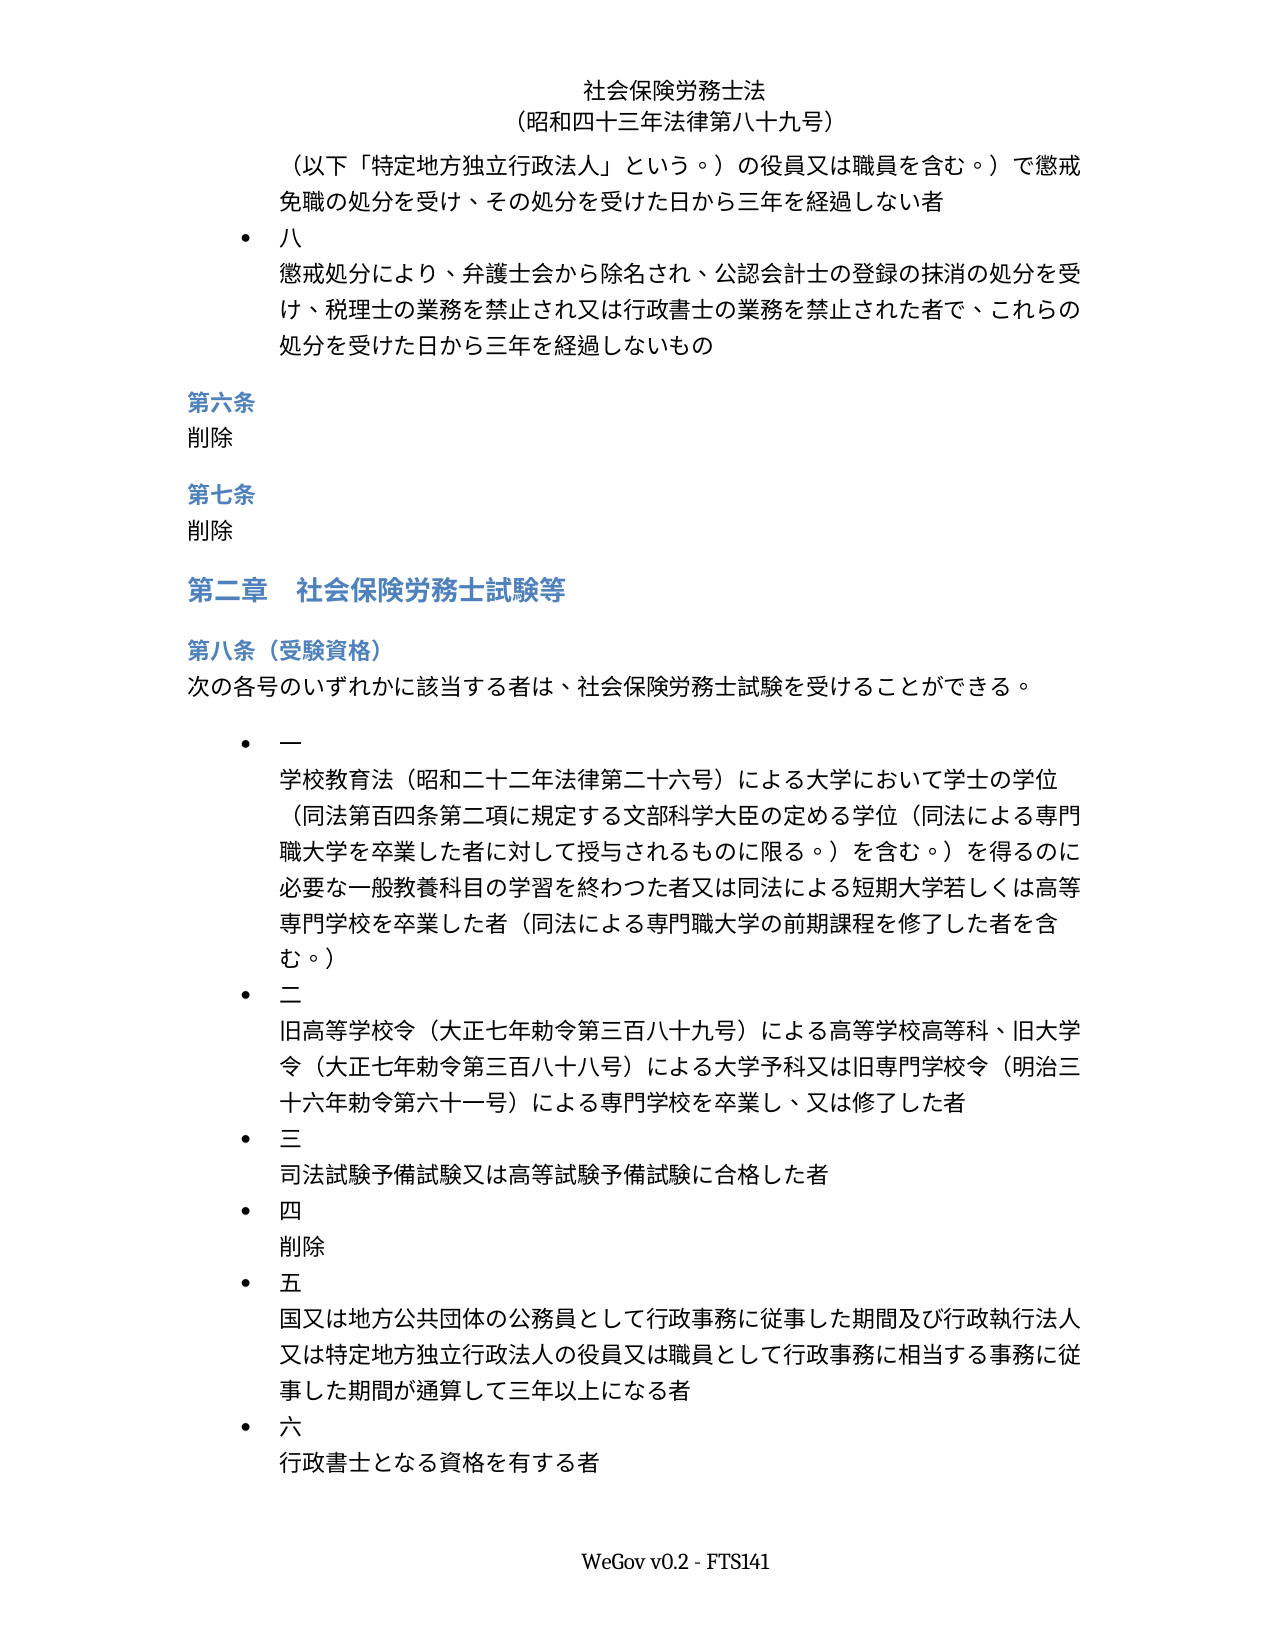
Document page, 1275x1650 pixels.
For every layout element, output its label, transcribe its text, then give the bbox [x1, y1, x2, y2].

list 四 削除 [242, 1195, 1087, 1262]
list 一 学校教育法（昭和二十二年法律第二十六号）による大学において学士の学位（同法第百四条第二項に規定する文部科学大臣の定める学位（同法による専門職大学を卒業した者に対して授与されるものに限る。）を含む。）を得るのに必要な一般教養科目の学習を終わつた者又は同法による短期大学若しくは高等専門学校を卒業した者（同法による専門職大学の前期課程を修了した者を含む。） [242, 728, 1087, 975]
subtitle 第八条（受験資格） [187, 635, 1087, 666]
list 三 司法試験予備試験又は高等試験予備試験に合格した者 [242, 1123, 1087, 1190]
subtitle 第六条 [187, 386, 1087, 418]
subtitle 第七条 [187, 479, 1087, 510]
list 二 旧高等学校令（大正七年勅令第三百八十九号）による高等学校高等科、旧大学令（大正七年勅令第三百八十八号）による大学予科又は旧専門学校令（明治三十六年勅令第六十一号）による専門学校を卒業し、又は修了した者 [242, 979, 1087, 1118]
text 次の各号のいずれかに該当する者は、社会保険労務士試験を受けることができる。 [187, 671, 1087, 702]
list 六 行政書士となる資格を有する者 [242, 1411, 1087, 1478]
text 削除 [187, 515, 1087, 546]
list 八 懲戒処分により、弁護士会から除名され、公認会計士の登録の抹消の処分を受け、税理士の業務を禁止され又は行政書士の業務を禁止された者で、これらの処分を受けた日から三年を経過しないもの [242, 222, 1087, 361]
list 五 国又は地方公共団体の公務員として行政事務に従事した期間及び行政執行法人又は特定地方独立行政法人の役員又は職員として行政事務に相当する事務に従事した期間が通算して三年以上になる者 [242, 1267, 1087, 1406]
subtitle 第二章 社会保険労務士試験等 [187, 572, 1087, 609]
text 削除 [187, 422, 1087, 454]
